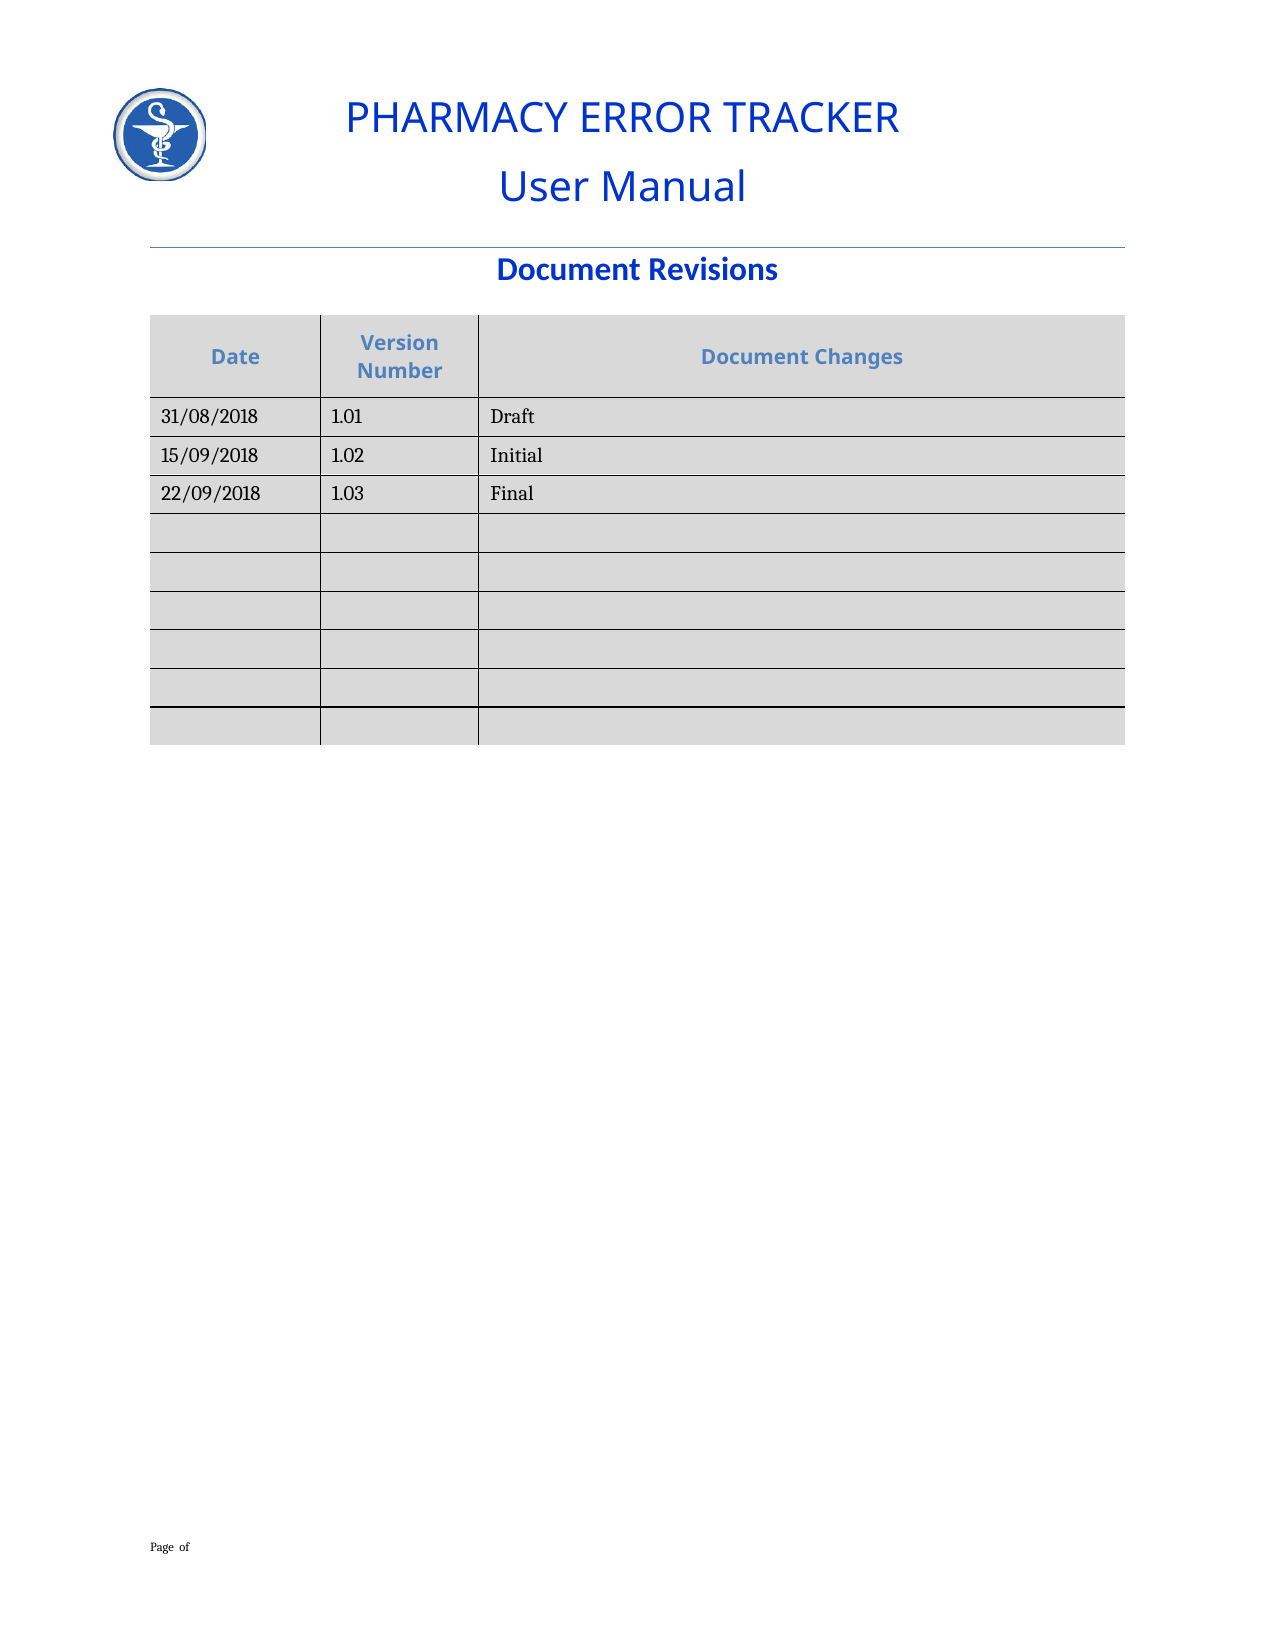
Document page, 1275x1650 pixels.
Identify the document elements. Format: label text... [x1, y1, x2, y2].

table_cell [479, 514, 1125, 552]
table_cell [479, 630, 1125, 668]
table_cell 15/09/2018 [150, 437, 320, 474]
table_cell 22/09/2018 [150, 476, 320, 513]
table_cell 1.02 [321, 437, 478, 474]
table_cell [150, 630, 320, 668]
table_cell 1.01 [321, 398, 478, 436]
table_cell [321, 630, 478, 668]
table_cell [321, 553, 478, 591]
table_cell [150, 669, 320, 706]
table_cell [150, 708, 320, 745]
table_cell [479, 708, 1125, 745]
table_cell Final [479, 476, 1125, 513]
table_cell Draft [479, 398, 1125, 436]
table_cell [479, 553, 1125, 591]
table_cell [150, 592, 320, 629]
subtitle Document Revisions [150, 248, 1125, 289]
table_cell [150, 553, 320, 591]
table_cell [321, 592, 478, 629]
table_cell [321, 669, 478, 706]
table_cell [321, 514, 478, 552]
table_header Date [150, 315, 320, 397]
table_cell 1.03 [321, 476, 478, 513]
table_cell 31/08/2018 [150, 398, 320, 436]
table_cell [479, 669, 1125, 706]
table_header Document Changes [479, 315, 1125, 397]
picture [112, 87, 206, 181]
table_cell [479, 592, 1125, 629]
table_cell Initial [479, 437, 1125, 474]
table_header Version Number [321, 315, 478, 397]
table_cell [321, 708, 478, 745]
table_cell [150, 514, 320, 552]
